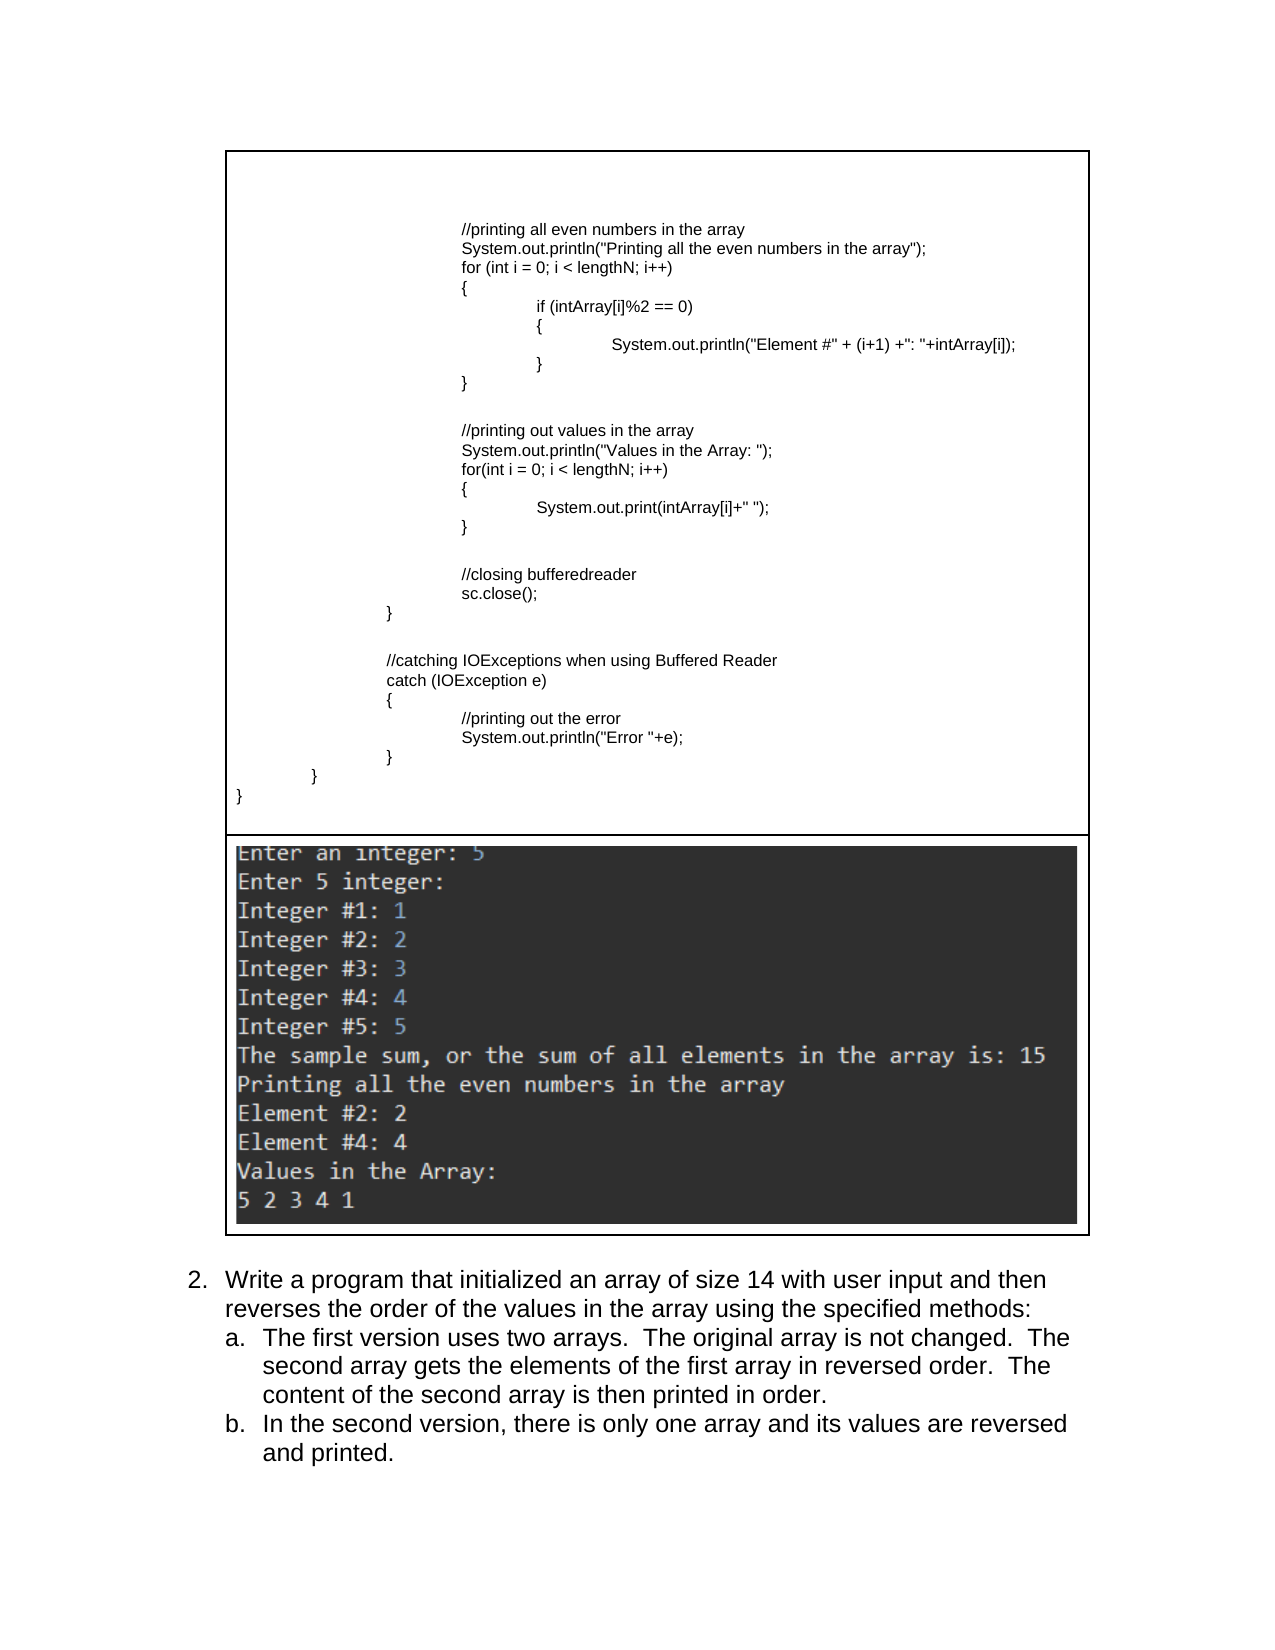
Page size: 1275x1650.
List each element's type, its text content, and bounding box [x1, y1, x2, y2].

list Write a program that initialized an array of size 14 with user input and then reverses the order of the values in the array using the specified methods: [187, 1265, 1087, 1322]
list In the second version, there is only one array and its values are reversed and printed. [225, 1409, 1087, 1466]
list The first version uses two arrays. The original array is not changed. The second array gets the elements of the first array in reversed order. The content of the second array is then printed in order. [225, 1322, 1087, 1409]
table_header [227, 152, 1088, 834]
table_cell [227, 836, 1088, 1234]
picture [236, 846, 1078, 1224]
